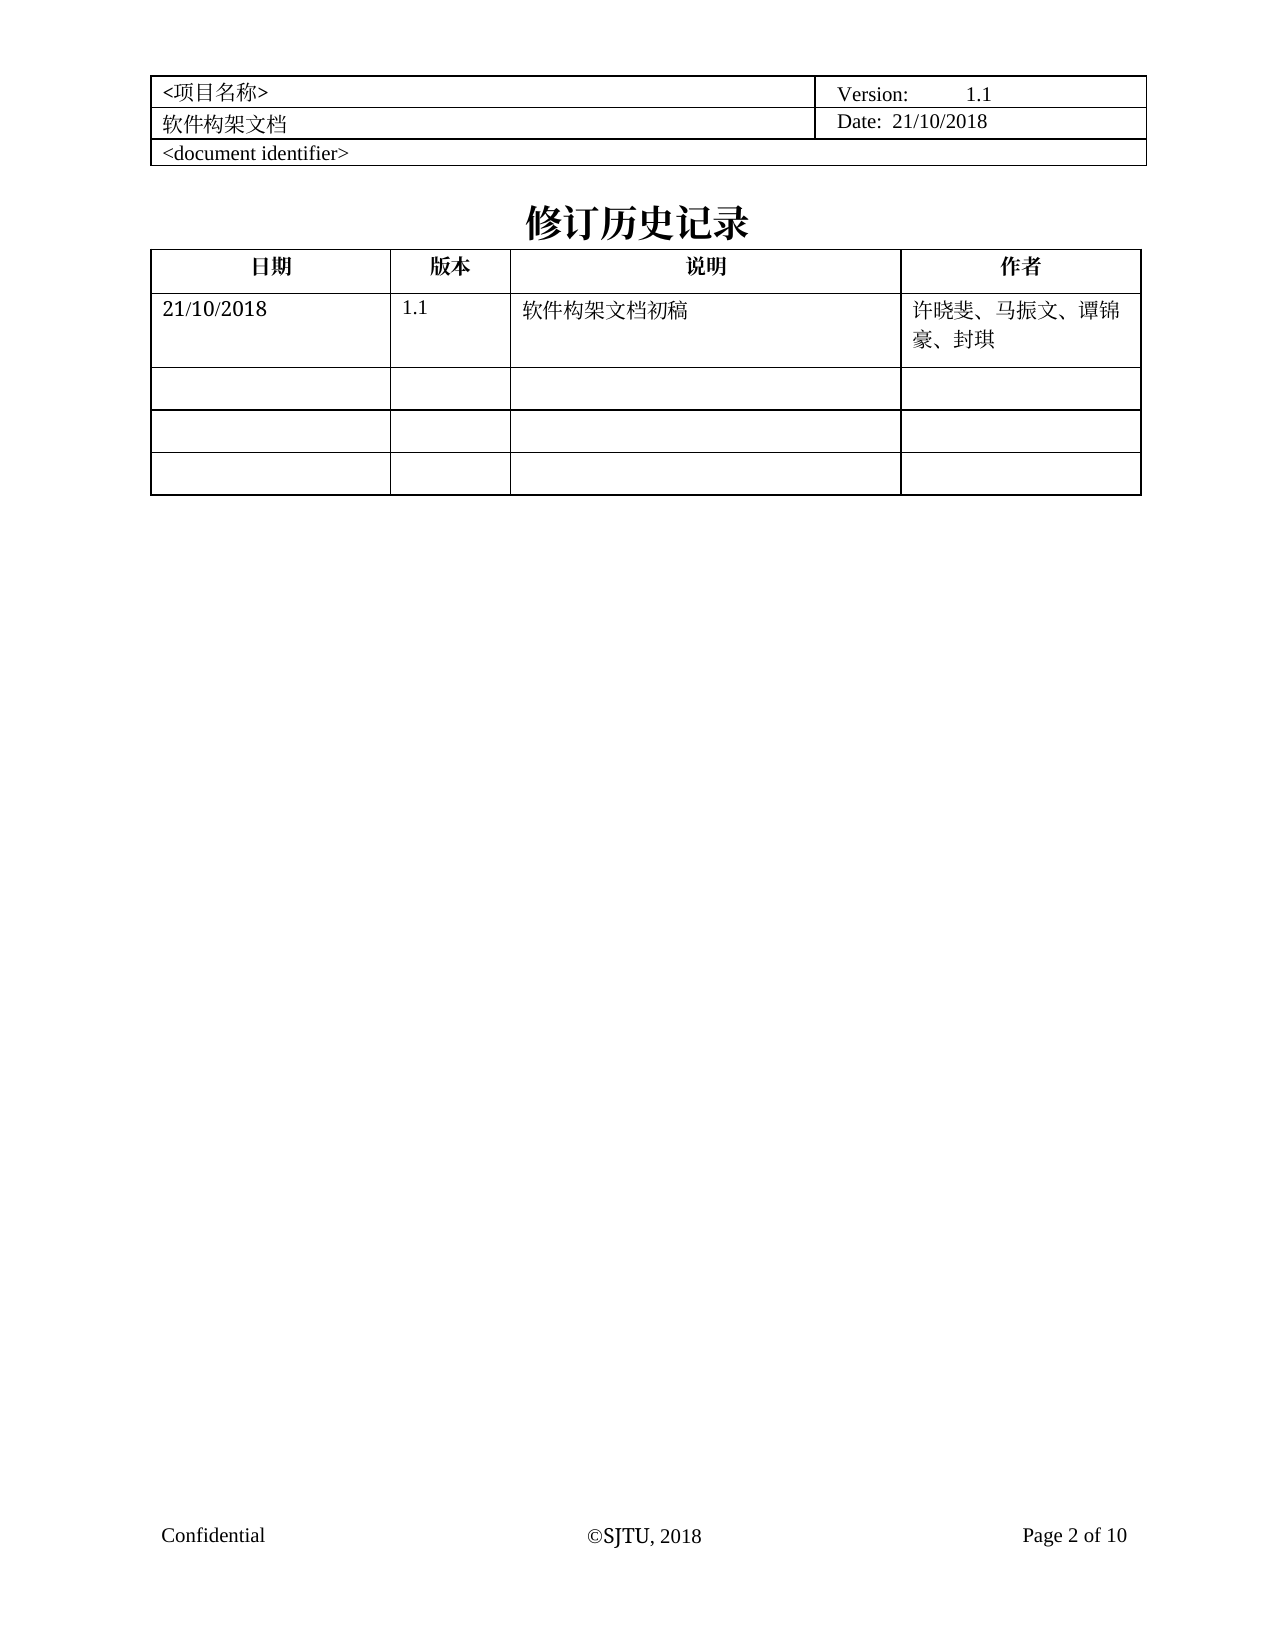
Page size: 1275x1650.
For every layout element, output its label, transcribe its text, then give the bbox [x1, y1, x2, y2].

table_cell [152, 453, 390, 494]
table_cell 许晓斐、马振文、谭锦豪、封琪 [902, 294, 1140, 366]
table_header 版本 [391, 250, 510, 292]
table_header 说明 [511, 250, 900, 292]
table_cell 21/10/2018 [152, 294, 390, 366]
table_cell [391, 368, 510, 409]
table_cell [511, 411, 900, 451]
table_cell [152, 411, 390, 451]
table_cell [391, 453, 510, 494]
table_cell [902, 368, 1140, 409]
table_cell 软件构架文档初稿 [511, 294, 900, 366]
table_cell 1.1 [391, 294, 510, 366]
table_header 日期 [152, 250, 390, 292]
table_cell [152, 368, 390, 409]
table_cell [511, 453, 900, 494]
table_cell [391, 411, 510, 451]
title 修订历史记录 [150, 195, 1125, 248]
table_cell [902, 453, 1140, 494]
table_cell [511, 368, 900, 409]
table_header 作者 [902, 250, 1140, 292]
table_cell [902, 411, 1140, 451]
